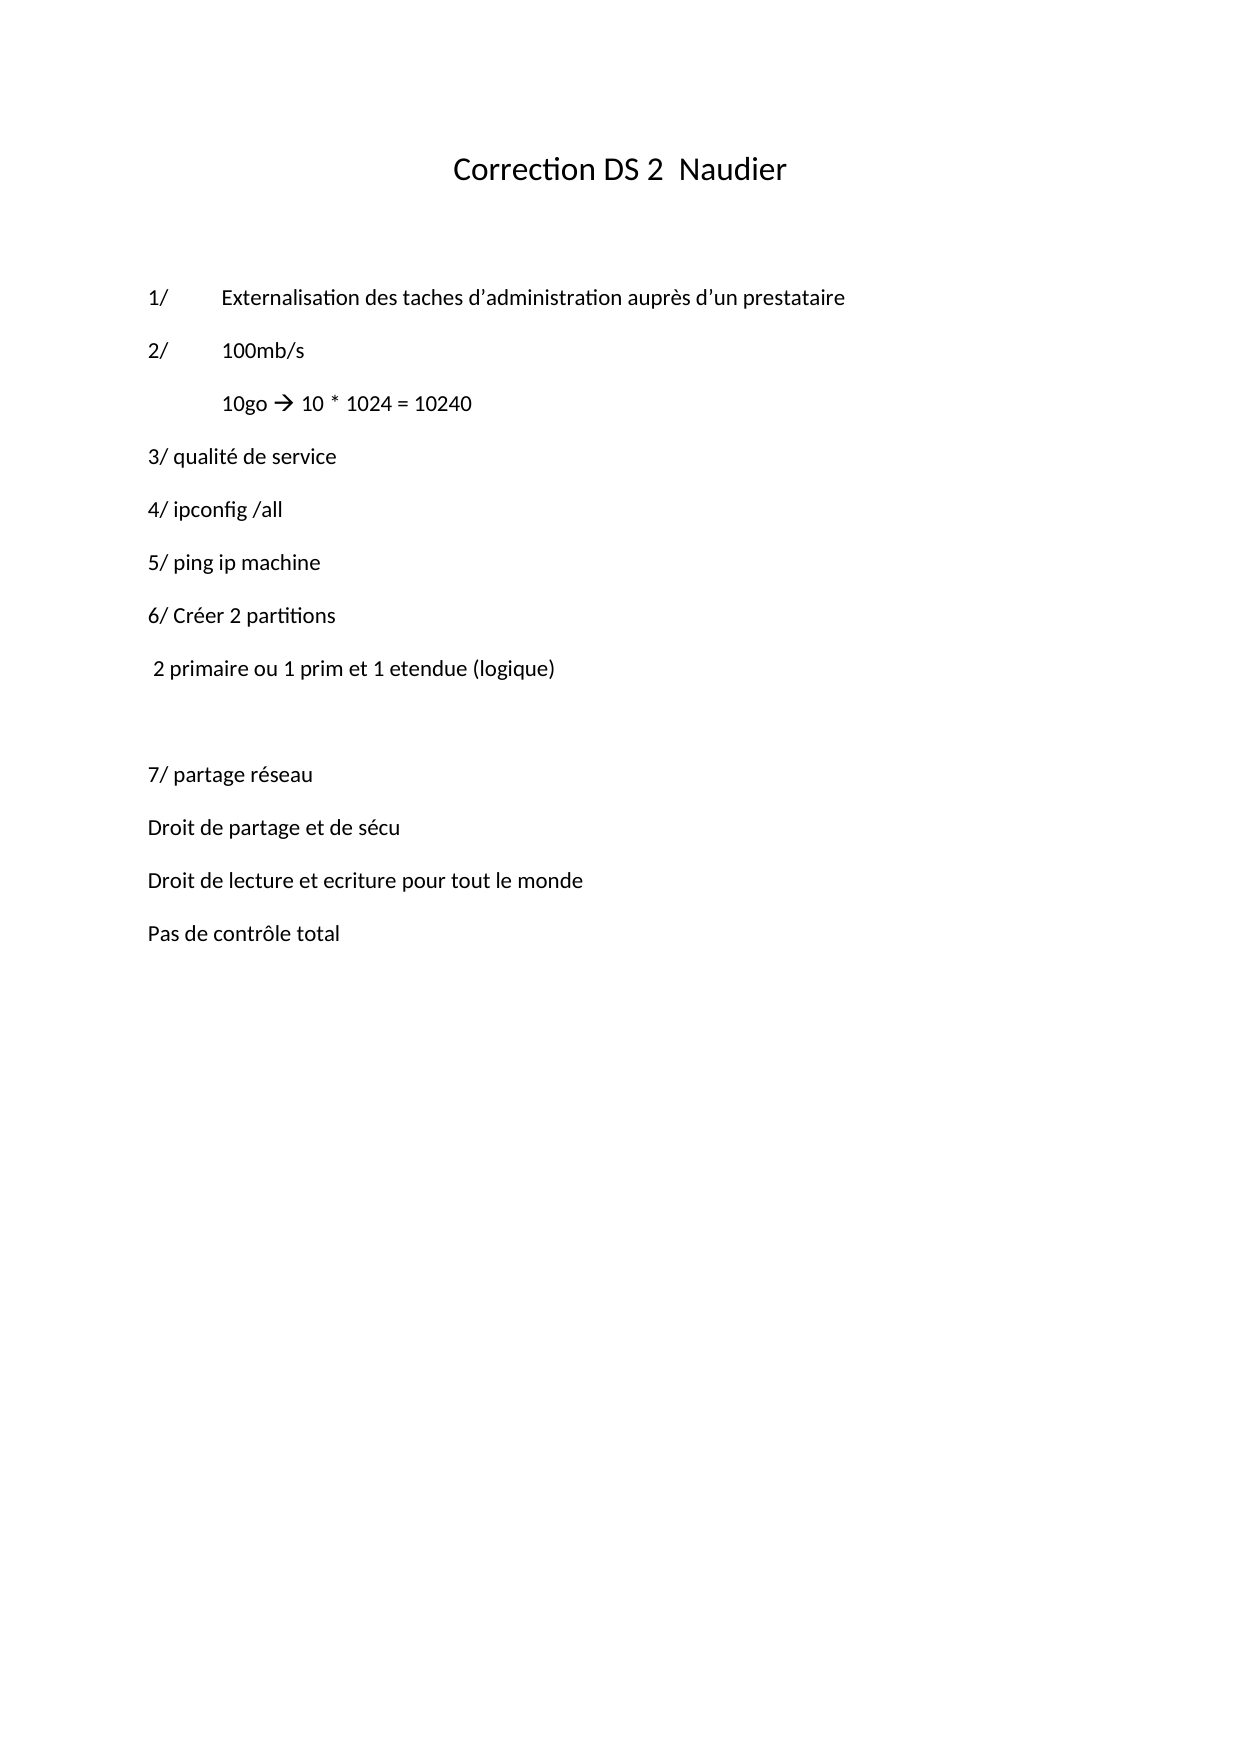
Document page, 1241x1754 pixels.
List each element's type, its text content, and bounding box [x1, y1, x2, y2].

text 2/ 100mb/s [148, 336, 1093, 364]
text Droit de partage et de sécu [148, 813, 1093, 841]
text 1/ Externalisation des taches d’administration auprès d’un prestataire [148, 283, 1093, 311]
text 3/ qualité de service [148, 442, 1093, 470]
text 5/ ping ip machine [148, 548, 1093, 576]
text Pas de contrôle total [148, 919, 1093, 947]
text 10go 10 * 1024 = 10240 [148, 389, 1093, 417]
text 7/ partage réseau [148, 760, 1093, 788]
text 6/ Créer 2 partitions [148, 601, 1093, 629]
text Droit de lecture et ecriture pour tout le monde [148, 866, 1093, 894]
text Correction DS 2 Naudier [148, 148, 1093, 188]
text 2 primaire ou 1 prim et 1 etendue (logique) [148, 654, 1093, 682]
text 4/ ipconfig /all [148, 495, 1093, 523]
